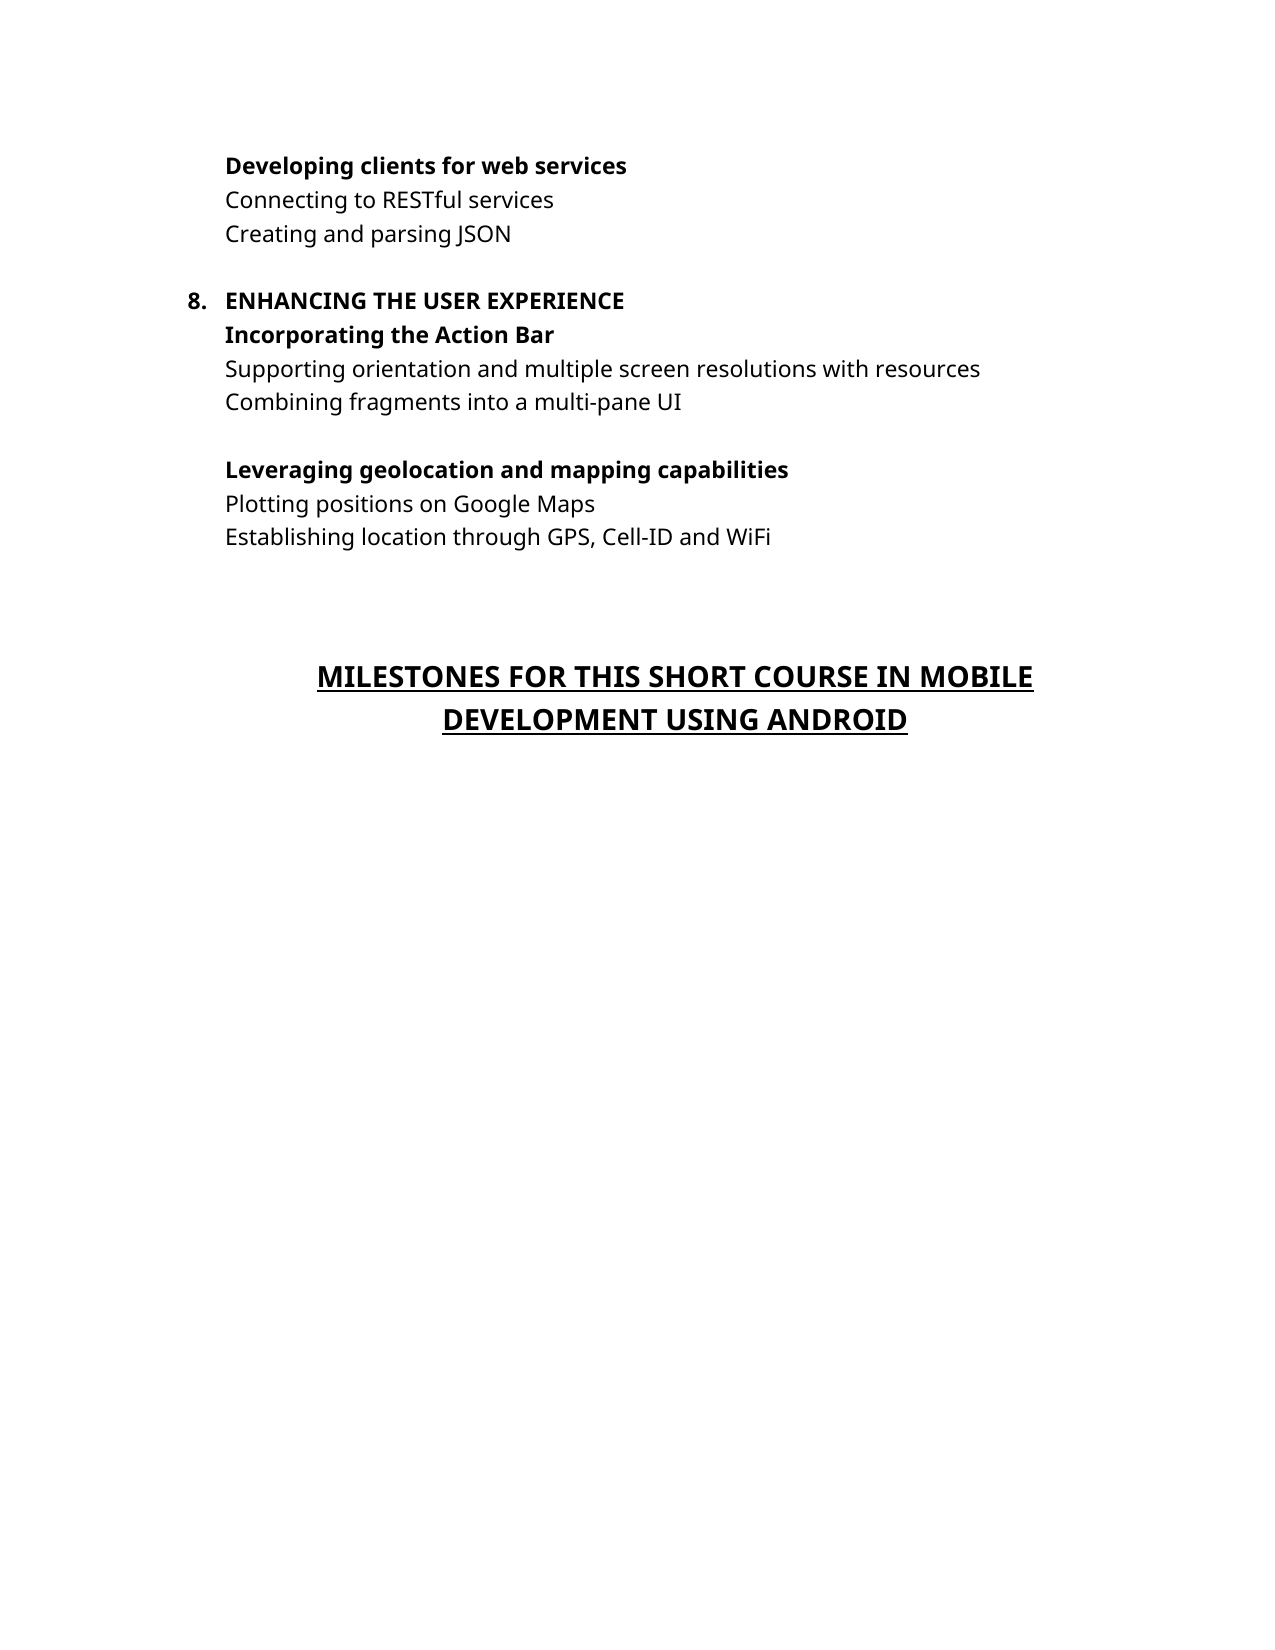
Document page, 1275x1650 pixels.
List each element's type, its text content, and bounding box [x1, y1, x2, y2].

list Connecting to RESTful services [225, 184, 1125, 215]
list Incorporating the Action Bar [225, 319, 1125, 350]
list ENHANCING THE USER EXPERIENCE [187, 285, 1125, 316]
list Supporting orientation and multiple screen resolutions with resources [225, 352, 1125, 384]
list Establishing location through GPS, Cell-ID and WiFi [225, 521, 1125, 552]
list Plotting positions on Google Maps [225, 487, 1125, 519]
list Combining fragments into a multi-pane UI [225, 386, 1125, 417]
list MILESTONES FOR THIS SHORT COURSE IN MOBILE DEVELOPMENT USING ANDROID [225, 656, 1125, 739]
list Leveraging geolocation and mapping capabilities [225, 454, 1125, 485]
list Developing clients for web services [225, 150, 1125, 181]
list Creating and parsing JSON [225, 217, 1125, 249]
